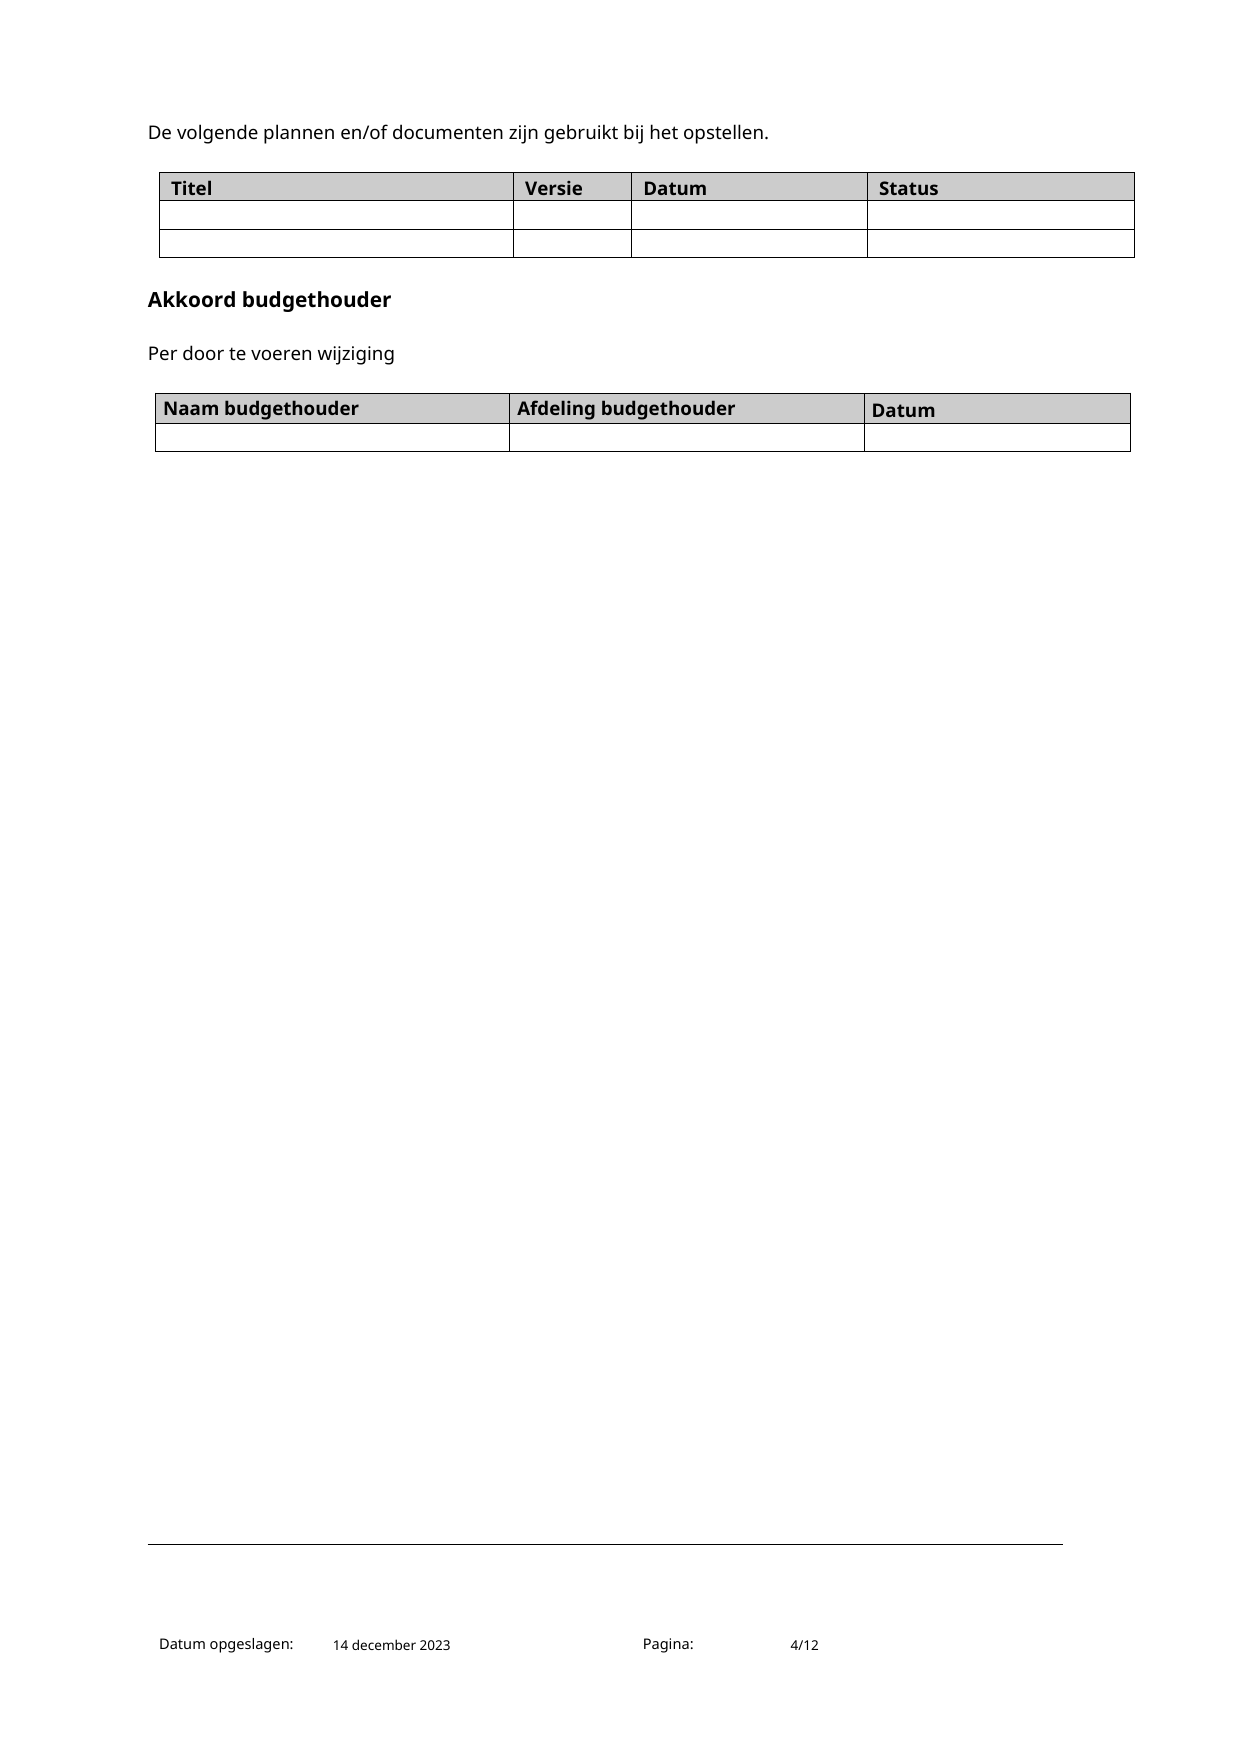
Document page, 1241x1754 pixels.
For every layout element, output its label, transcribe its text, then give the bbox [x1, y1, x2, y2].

table_header Titel [160, 173, 513, 200]
table_cell [160, 201, 513, 228]
table_cell [510, 424, 864, 451]
table_header Status [868, 173, 1134, 200]
table_cell [868, 230, 1134, 257]
table_cell [632, 230, 867, 257]
table_header Afdeling budgethouder [510, 394, 864, 423]
table_cell [868, 201, 1134, 228]
text Per door te voeren wijziging [148, 338, 1092, 365]
text De volgende plannen en/of documenten zijn gebruikt bij het opstellen. [148, 118, 1092, 145]
table_header Datum [632, 173, 867, 200]
table_header Naam budgethouder [156, 394, 509, 423]
list Akkoord budgethouder [148, 285, 1092, 313]
table_cell [514, 201, 631, 228]
table_cell [160, 230, 513, 257]
table_cell [865, 424, 1130, 451]
table_cell [156, 424, 509, 451]
table_header Datum [865, 394, 1130, 423]
table_cell [514, 230, 631, 257]
table_header Versie [514, 173, 631, 200]
table_cell [632, 201, 867, 228]
